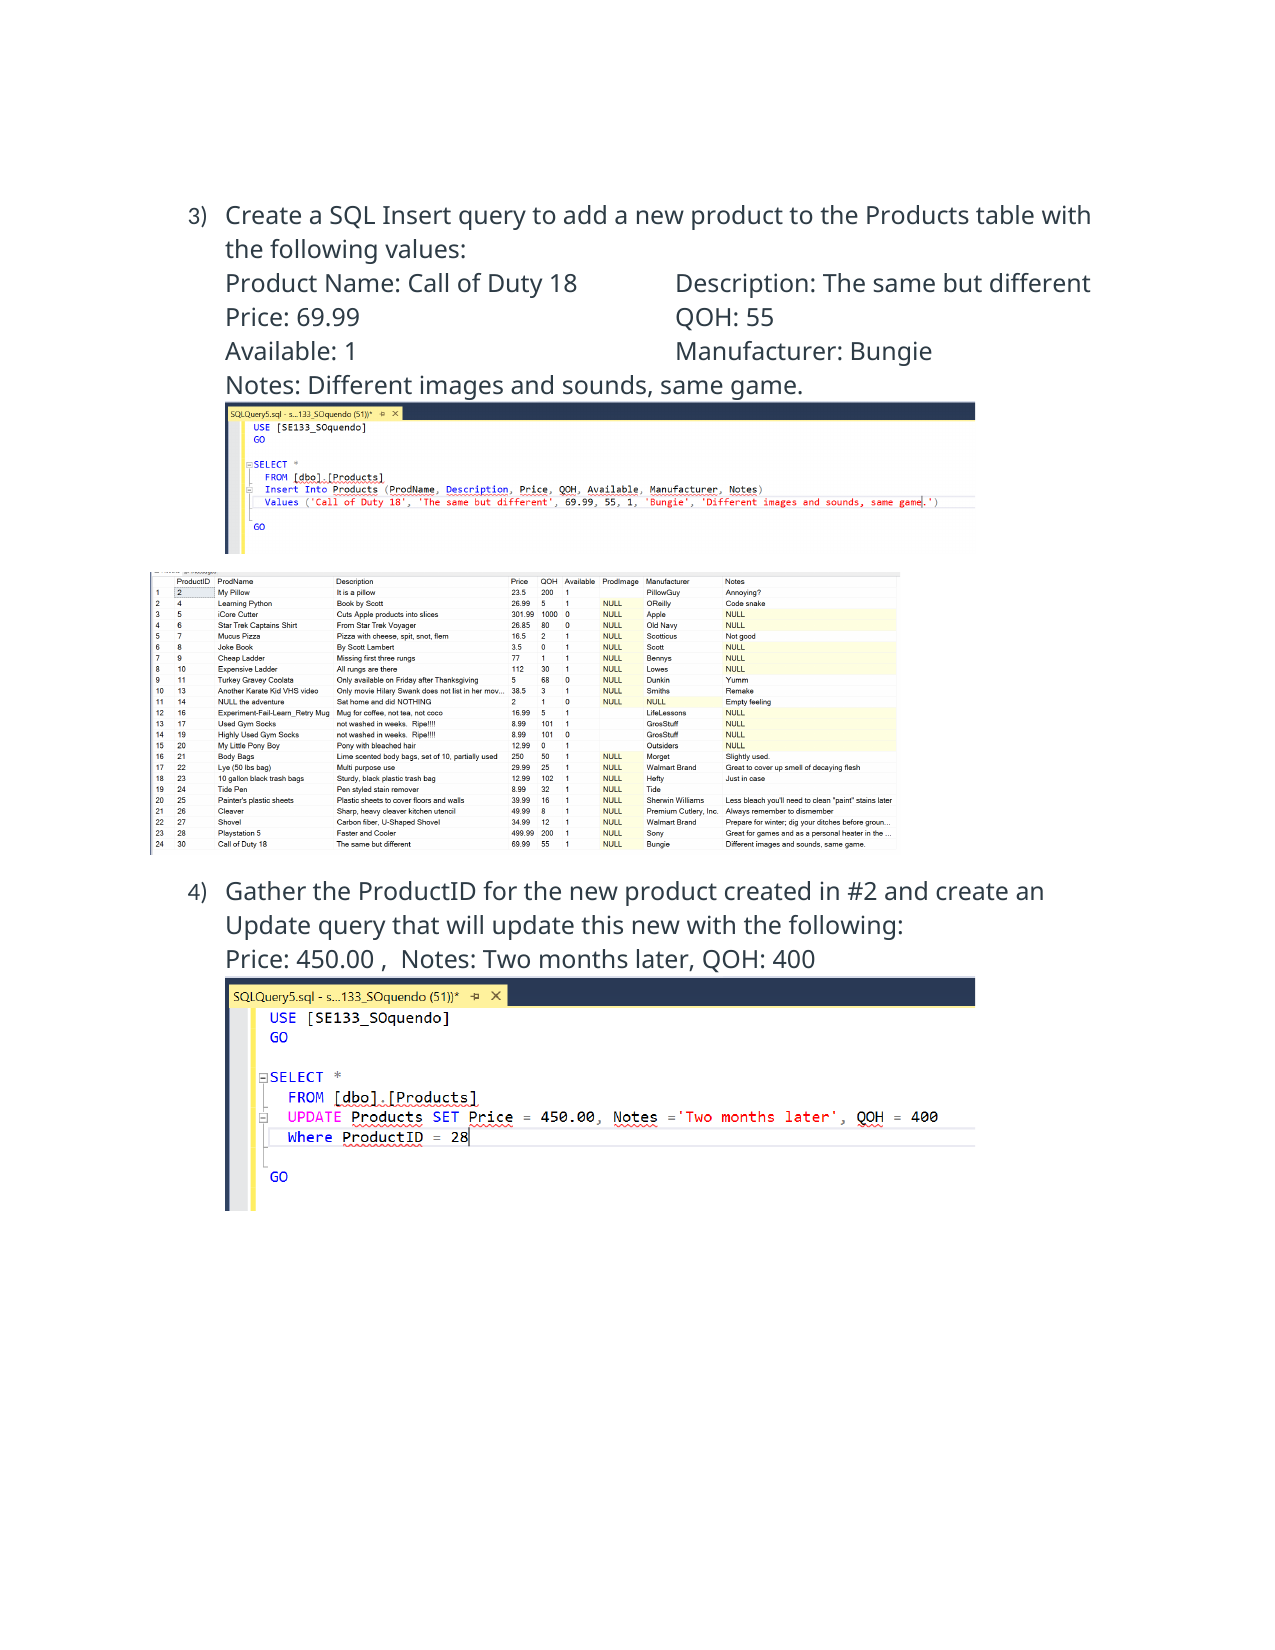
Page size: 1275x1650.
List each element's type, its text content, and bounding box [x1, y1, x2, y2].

picture [225, 401, 976, 554]
picture [225, 976, 976, 1211]
picture [150, 572, 901, 855]
